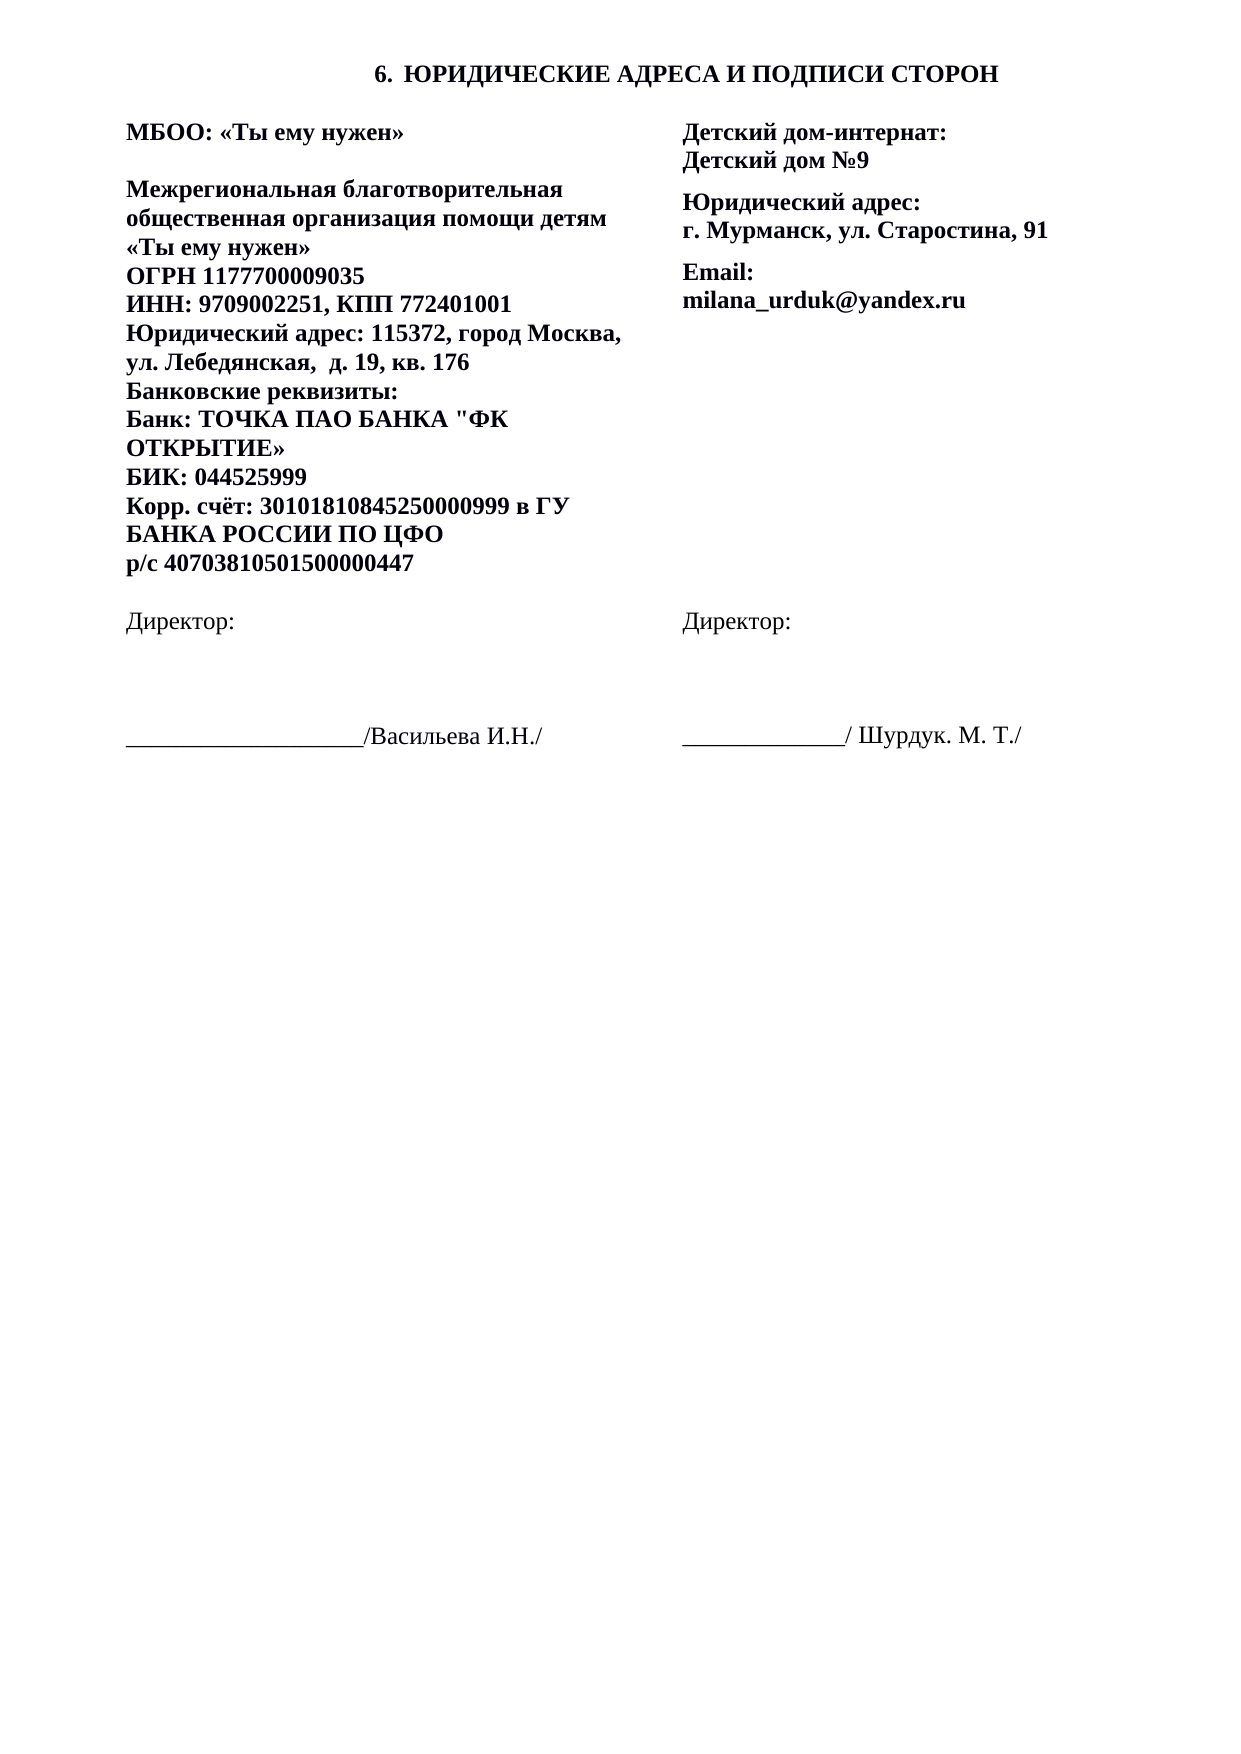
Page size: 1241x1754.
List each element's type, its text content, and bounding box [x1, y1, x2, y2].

table_cell Директор: ___________________/Васильева И.Н./ [115, 606, 671, 750]
table_header Детский дом-интернат: Детский дом №9 Юридический адрес: г. Мурманск, ул. Старостина, 91 Email: milana_urduk@yandex.ru [671, 117, 1129, 606]
table_cell Директор: _____________/ Шурдук. М. Т./ [671, 606, 1136, 750]
table_header МБОО: «Ты ему нужен» Межрегиональная благотворительная общественная организация помощи детям «Ты ему нужен» ОГРН 1177700009035 ИНН: 9709002251, КПП 772401001 Юридический адрес: 115372, город Москва, ул. Лебедянская, д. 19, кв. 176 Банковские реквизиты: Банк: ТОЧКА ПАО БАНКА "ФК ОТКРЫТИЕ» БИК: 044525999 Корр. счёт: 30101810845250000999 в ГУ БАНКА РОССИИ ПО ЦФО р/с 40703810501500000447 [115, 117, 671, 606]
list ЮРИДИЧЕСКИЕ АДРЕСА И ПОДПИСИ СТОРОН [251, 59, 1122, 88]
